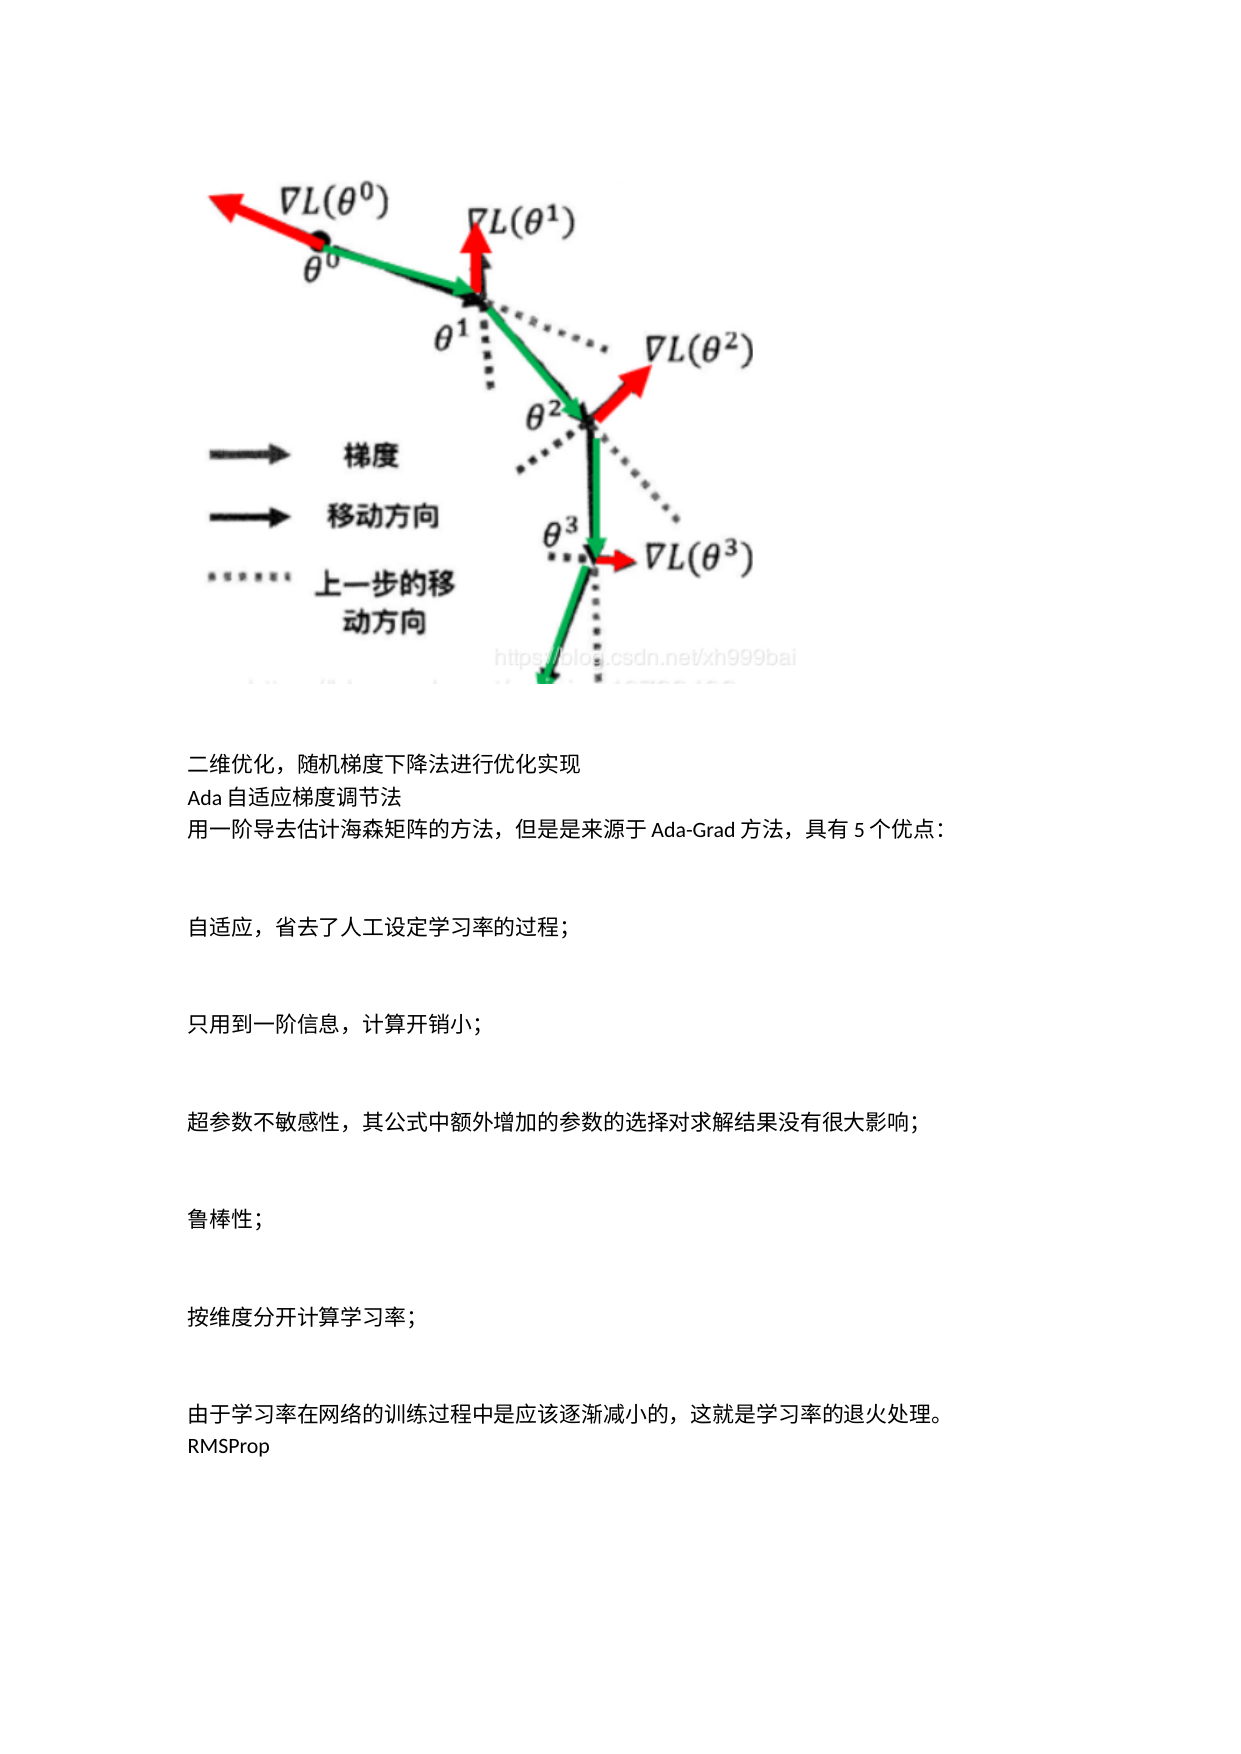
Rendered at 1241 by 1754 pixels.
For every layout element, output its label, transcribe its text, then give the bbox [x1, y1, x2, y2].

text 按维度分开计算学习率； [187, 1299, 1053, 1332]
text 由于学习率在网络的训练过程中是应该逐渐减小的，这就是学习率的退火处理。 [187, 1397, 1053, 1429]
text 用一阶导去估计海森矩阵的方法，但是是来源于Ada-Grad方法，具有5个优点： [187, 812, 1053, 844]
text 超参数不敏感性，其公式中额外增加的参数的选择对求解结果没有很大影响； [187, 1104, 1053, 1137]
text 二维优化，随机梯度下降法进行优化实现 [187, 747, 1053, 779]
text 自适应，省去了人工设定学习率的过程； [187, 909, 1053, 942]
text RMSProp [187, 1429, 1053, 1462]
text Ada自适应梯度调节法 [187, 779, 1053, 812]
text 鲁棒性； [187, 1202, 1053, 1234]
text 只用到一阶信息，计算开销小； [187, 1007, 1053, 1039]
picture [187, 162, 809, 684]
